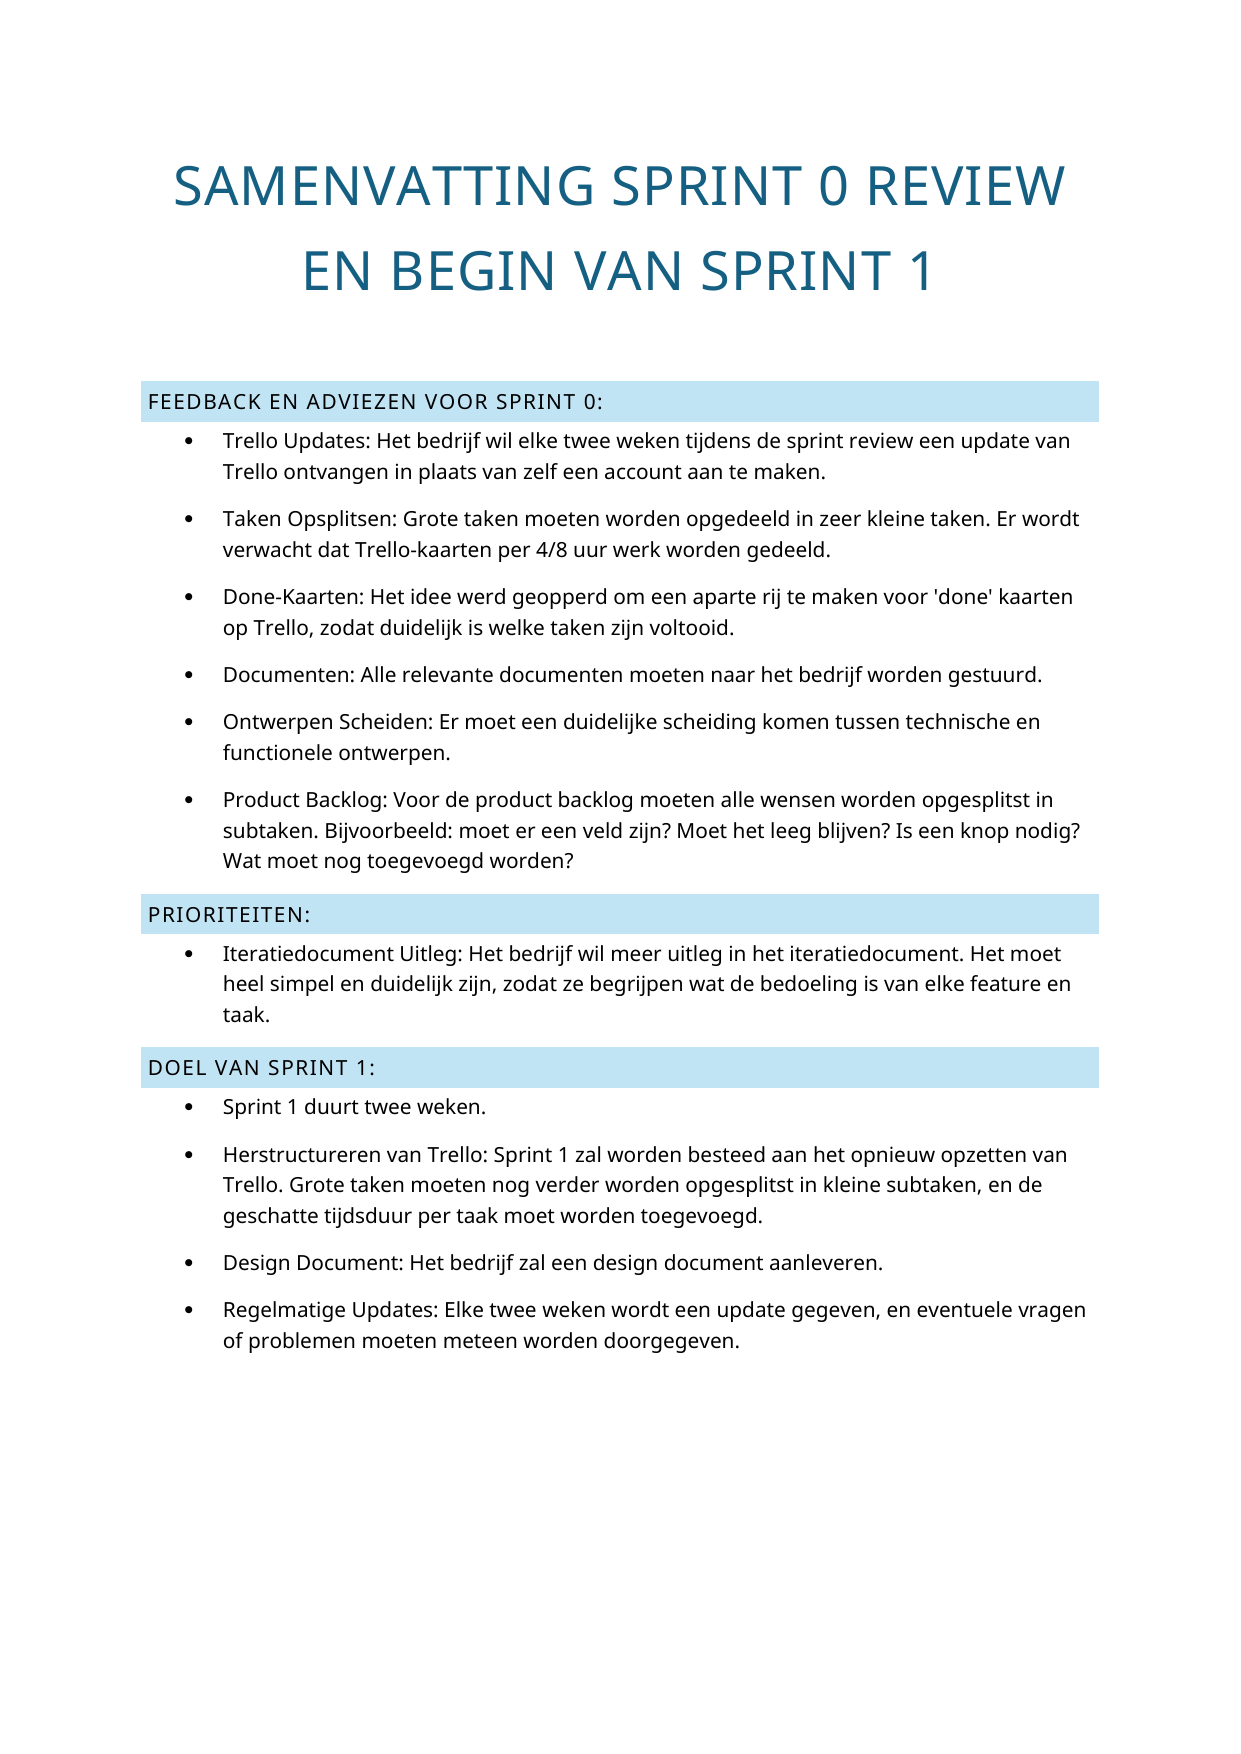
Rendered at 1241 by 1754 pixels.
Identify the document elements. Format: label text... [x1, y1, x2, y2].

list Regelmatige Updates: Elke twee weken wordt een update gegeven, en eventuele vragen of problemen moeten meteen worden doorgegeven. [185, 1296, 1093, 1354]
list Ontwerpen Scheiden: Er moet een duidelijke scheiding komen tussen technische en functionele ontwerpen. [185, 707, 1093, 766]
list Herstructureren van Trello: Sprint 1 zal worden besteed aan het opnieuw opzetten van Trello. Grote taken moeten nog verder worden opgesplitst in kleine subtaken, en de geschatte tijdsduur per taak moet worden toegevoegd. [185, 1140, 1093, 1229]
list Trello Updates: Het bedrijf wil elke twee weken tijdens de sprint review een update van Trello ontvangen in plaats van zelf een account aan te maken. [185, 426, 1093, 485]
subtitle Prioriteiten: [148, 900, 1093, 928]
subtitle Doel van Sprint 1: [148, 1054, 1093, 1082]
subtitle Feedback en adviezen voor Sprint 0: [148, 387, 1093, 416]
list Taken Opsplitsen: Grote taken moeten worden opgedeeld in zeer kleine taken. Er wordt verwacht dat Trello-kaarten per 4/8 uur werk worden gedeeld. [185, 504, 1093, 563]
list Design Document: Het bedrijf zal een design document aanleveren. [185, 1248, 1093, 1277]
title Samenvatting Sprint 0 Review [148, 148, 1093, 221]
list Done-Kaarten: Het idee werd geopperd om een aparte rij te maken voor 'done' kaarten op Trello, zodat duidelijk is welke taken zijn voltooid. [185, 582, 1093, 641]
list Documenten: Alle relevante documenten moeten naar het bedrijf worden gestuurd. [185, 660, 1093, 688]
list Iteratiedocument Uitleg: Het bedrijf wil meer uitleg in het iteratiedocument. Het moet heel simpel en duidelijk zijn, zodat ze begrijpen wat de bedoeling is van elke feature en taak. [185, 939, 1093, 1028]
title en Begin van Sprint 1 [148, 232, 1093, 306]
list Product Backlog: Voor de product backlog moeten alle wensen worden opgesplitst in subtaken. Bijvoorbeeld: moet er een veld zijn? Moet het leeg blijven? Is een knop nodig? Wat moet nog toegevoegd worden? [185, 785, 1093, 875]
list Sprint 1 duurt twee weken. [185, 1092, 1093, 1121]
